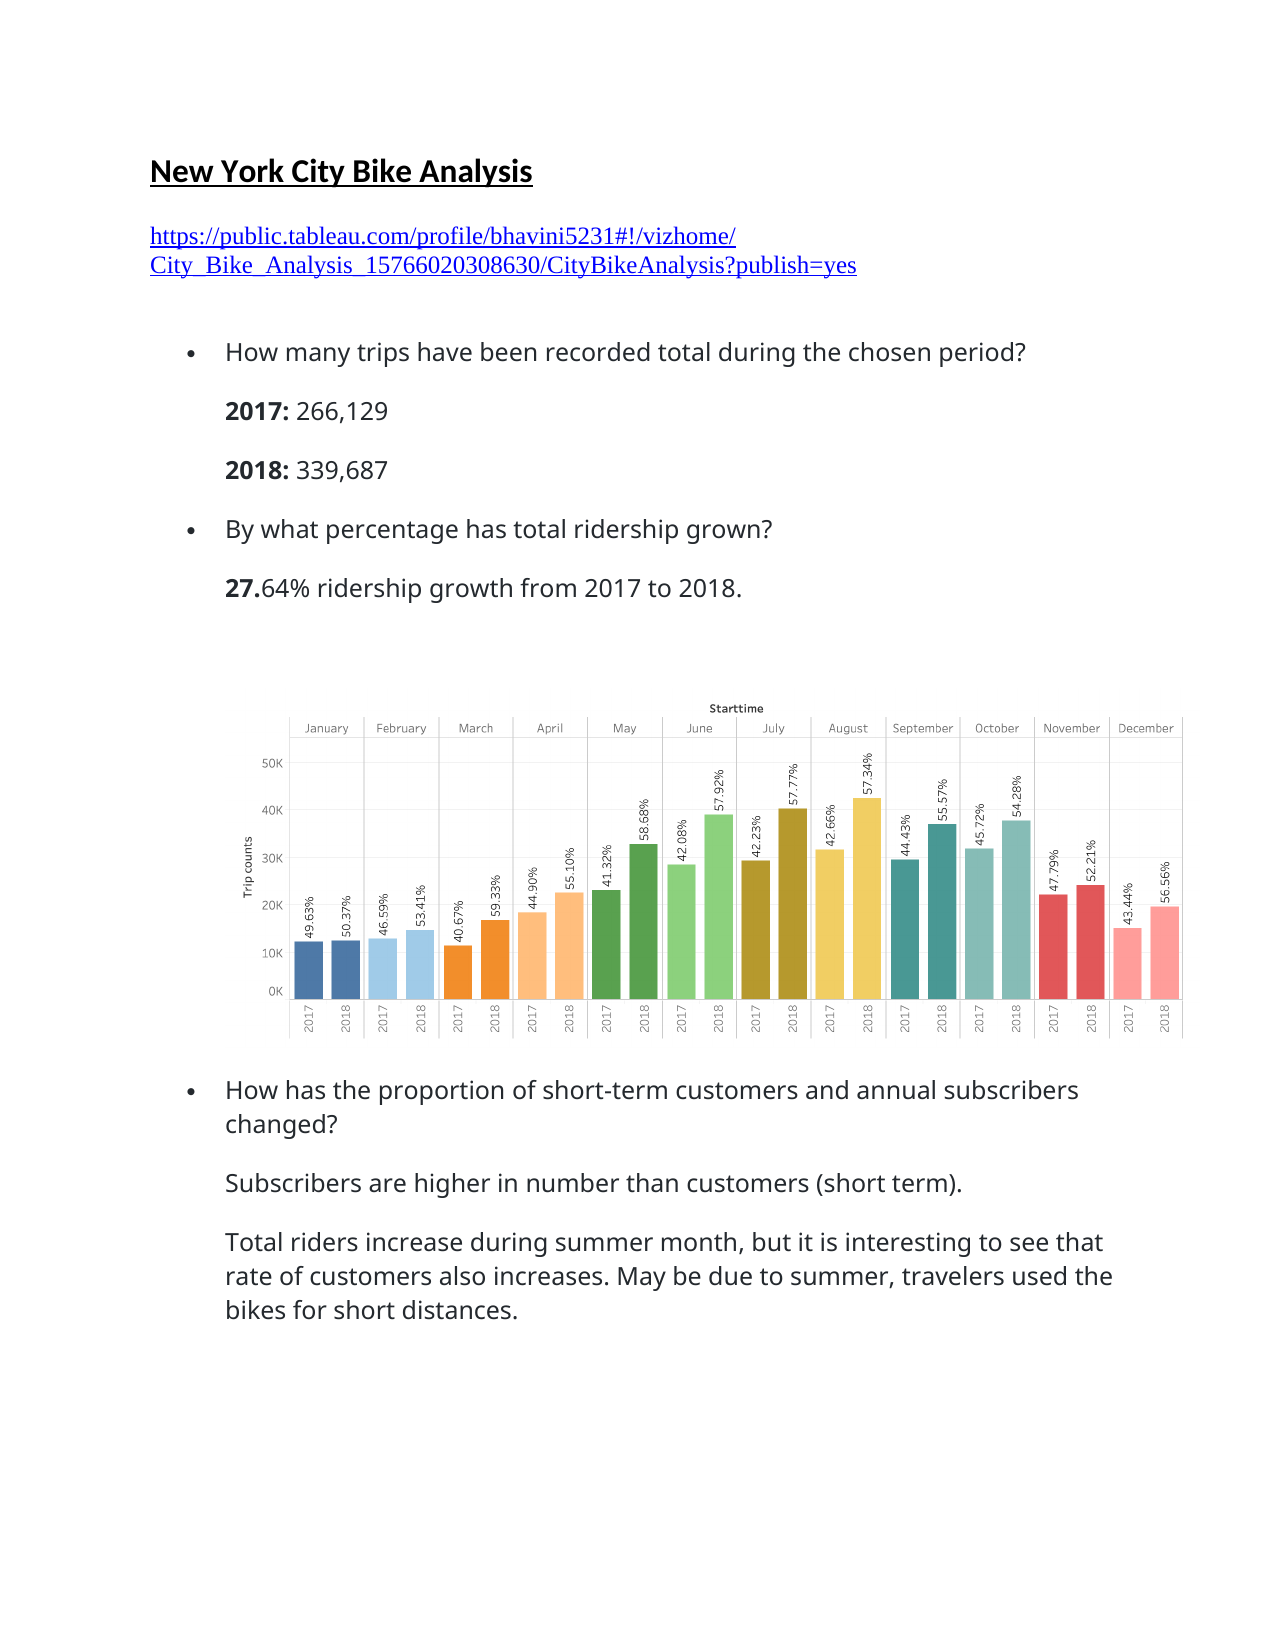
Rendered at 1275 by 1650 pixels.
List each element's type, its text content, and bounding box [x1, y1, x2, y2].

text 27.64% ridership growth from 2017 to 2018. [225, 571, 1125, 604]
text Total riders increase during summer month, but it is interesting to see that rate of customers also increases. May be due to summer, travelers used the bikes for short distances. [225, 1224, 1125, 1327]
text 2018: 339,687 [225, 452, 1125, 486]
text New York City Bike Analysis [150, 150, 1125, 191]
list How many trips have been recorded total during the chosen period? [187, 334, 1125, 368]
list By what percentage has total ridership grown? [187, 511, 1125, 546]
picture [225, 688, 1200, 1048]
list How has the proportion of short-term customers and annual subscribers changed? [187, 1072, 1125, 1141]
text Subscribers are higher in number than customers (short term). [225, 1166, 1125, 1199]
text 2017: 266,129 [225, 393, 1125, 427]
text https://public.tableau.com/profile/bhavini5231#!/vizhome/City_Bike_Analysis_15766020308630/CityBikeAnalysis?publish=yes [150, 221, 1125, 279]
